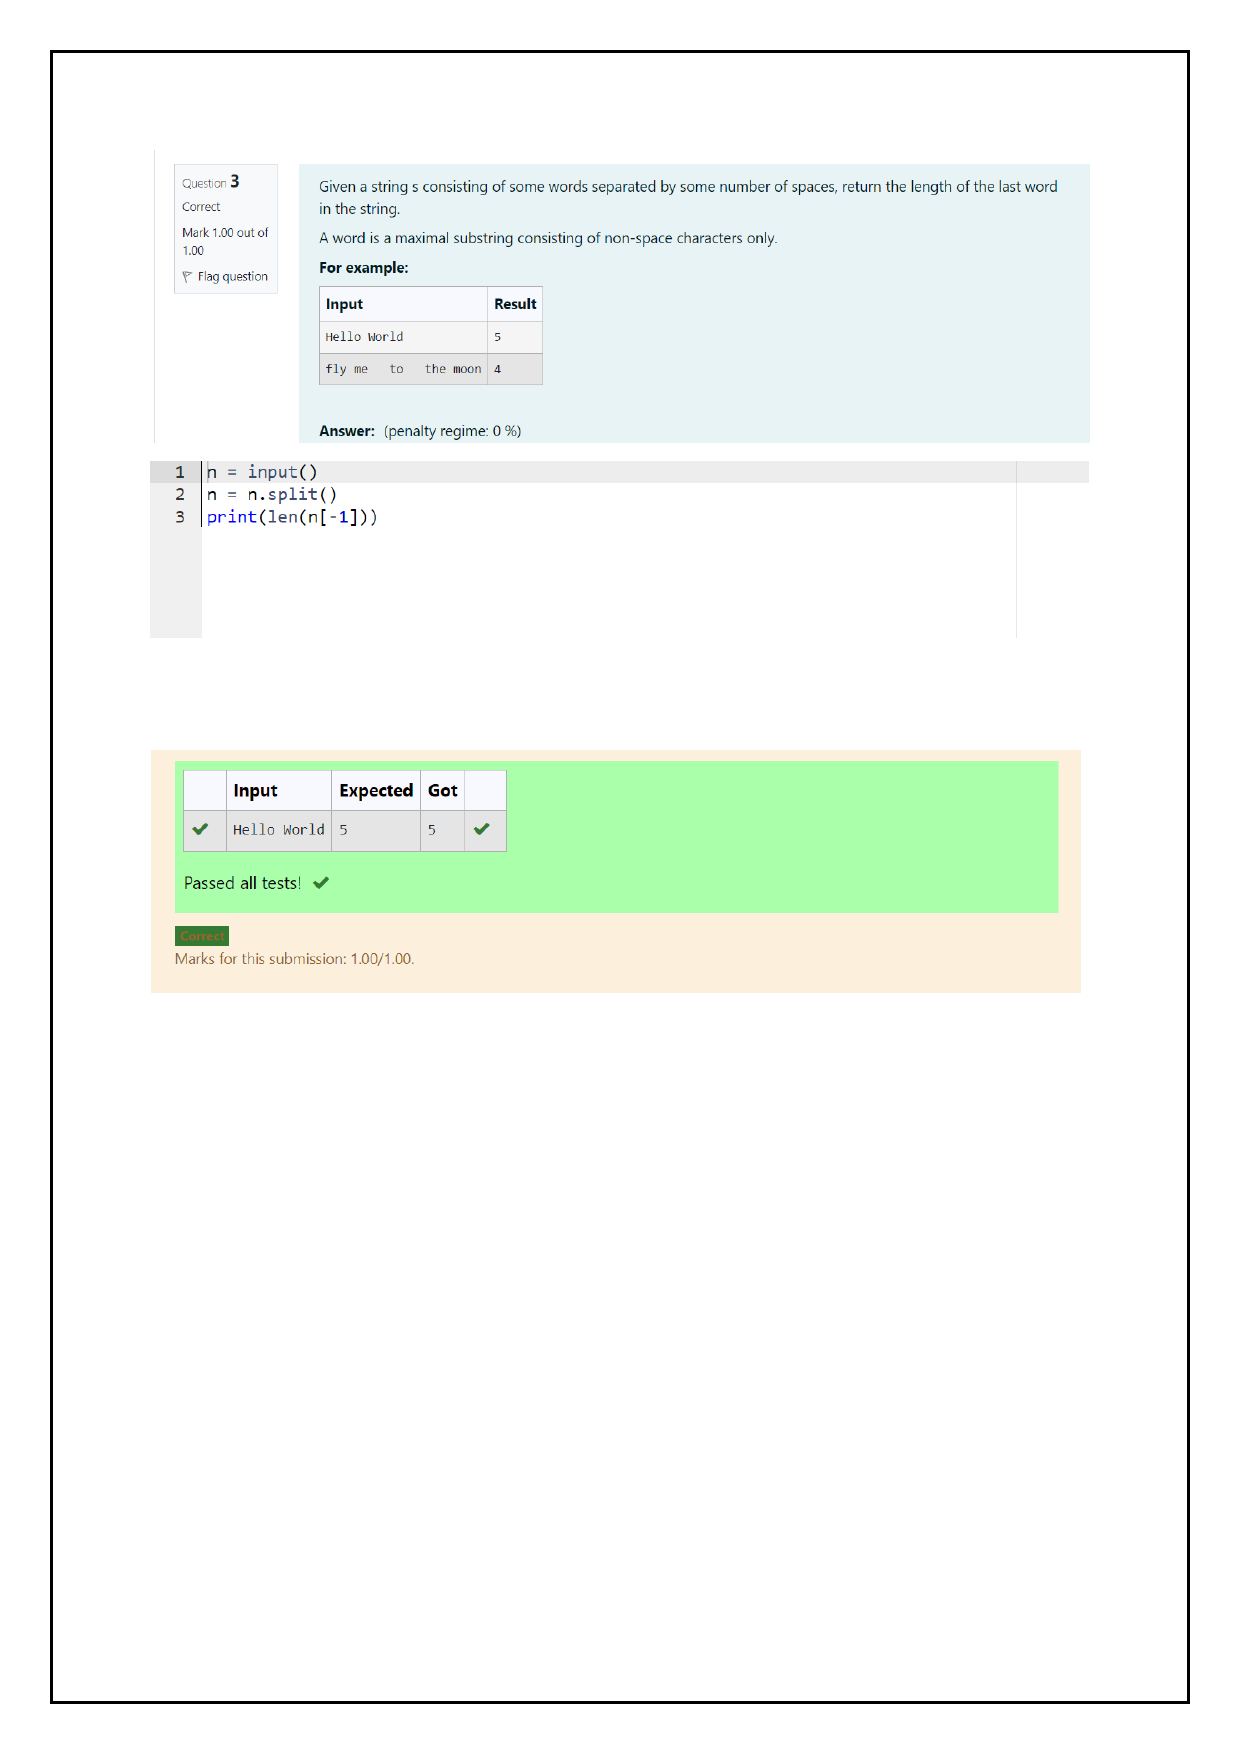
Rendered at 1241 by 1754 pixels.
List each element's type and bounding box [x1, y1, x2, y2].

picture [150, 750, 1089, 994]
picture [150, 150, 1090, 443]
picture [150, 461, 1089, 638]
